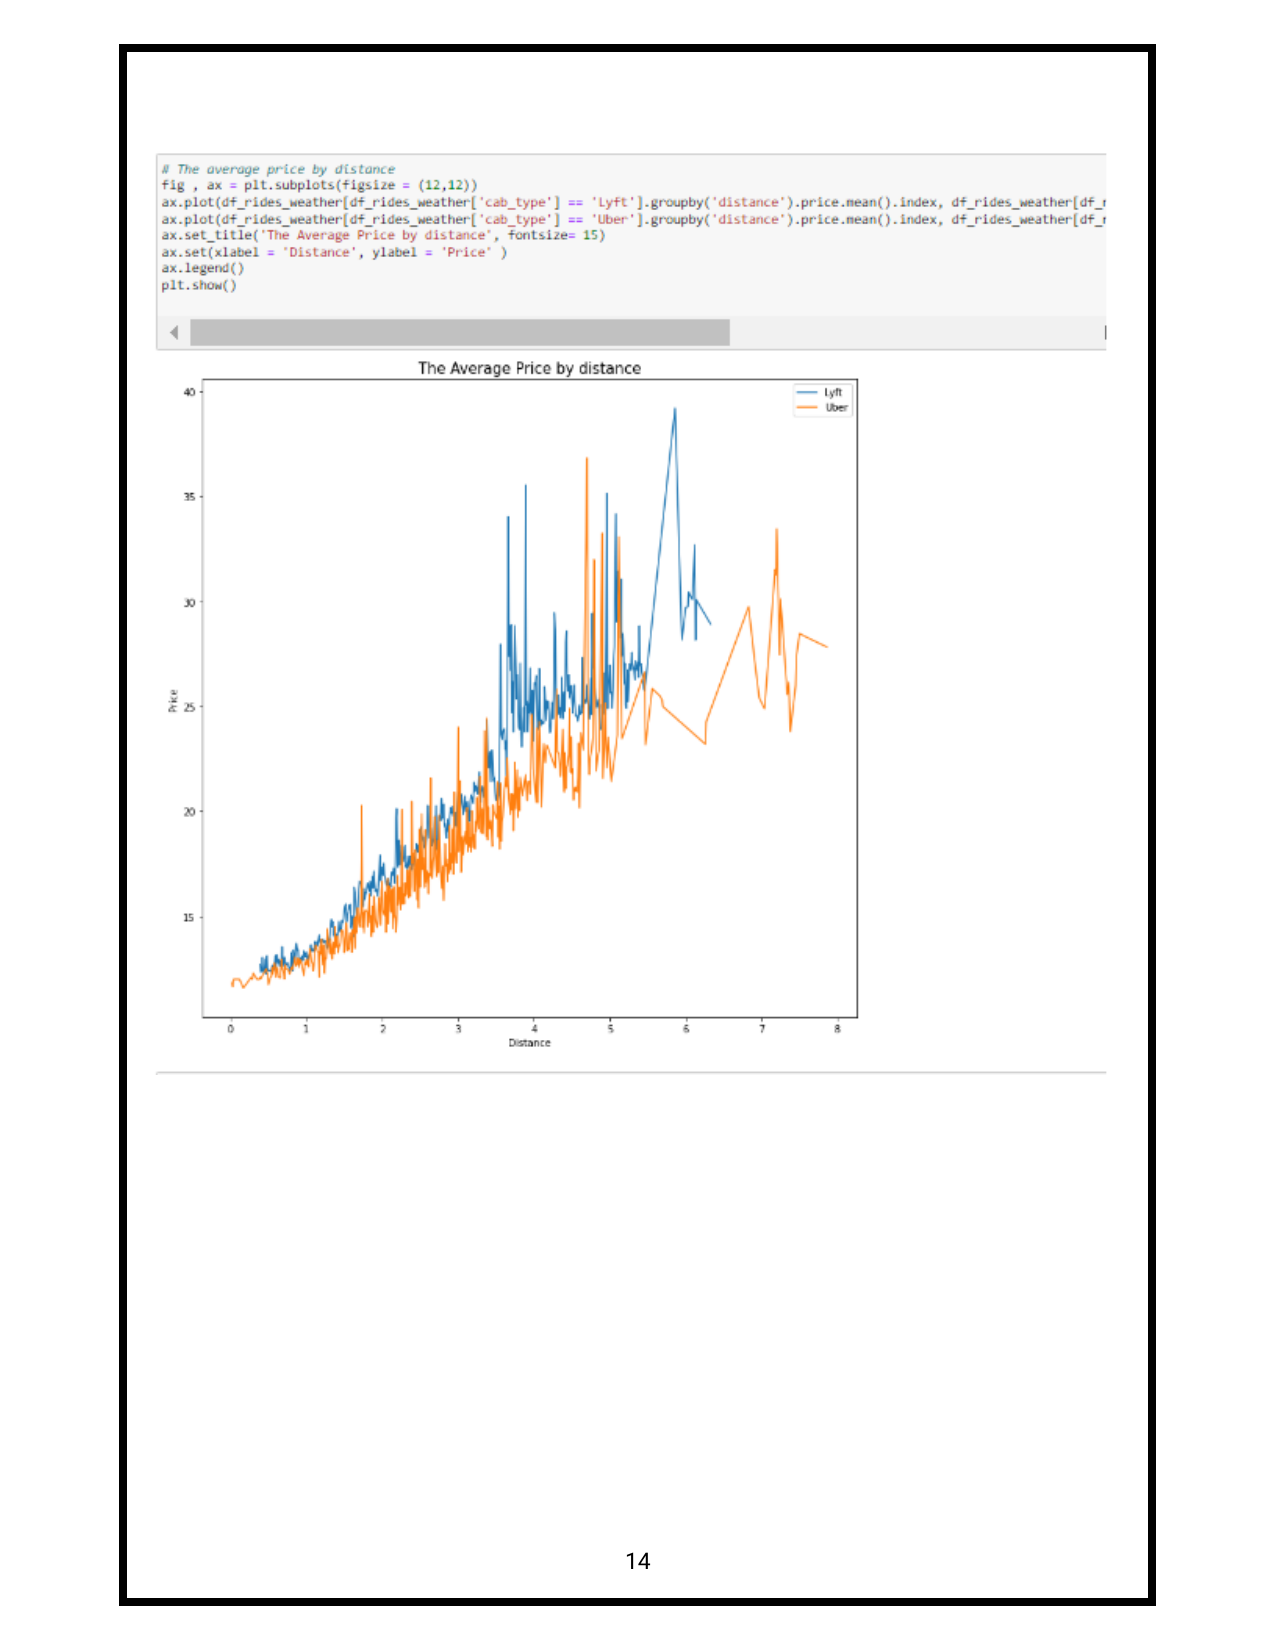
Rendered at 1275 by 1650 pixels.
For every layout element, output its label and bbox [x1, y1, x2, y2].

picture [150, 150, 1107, 1075]
